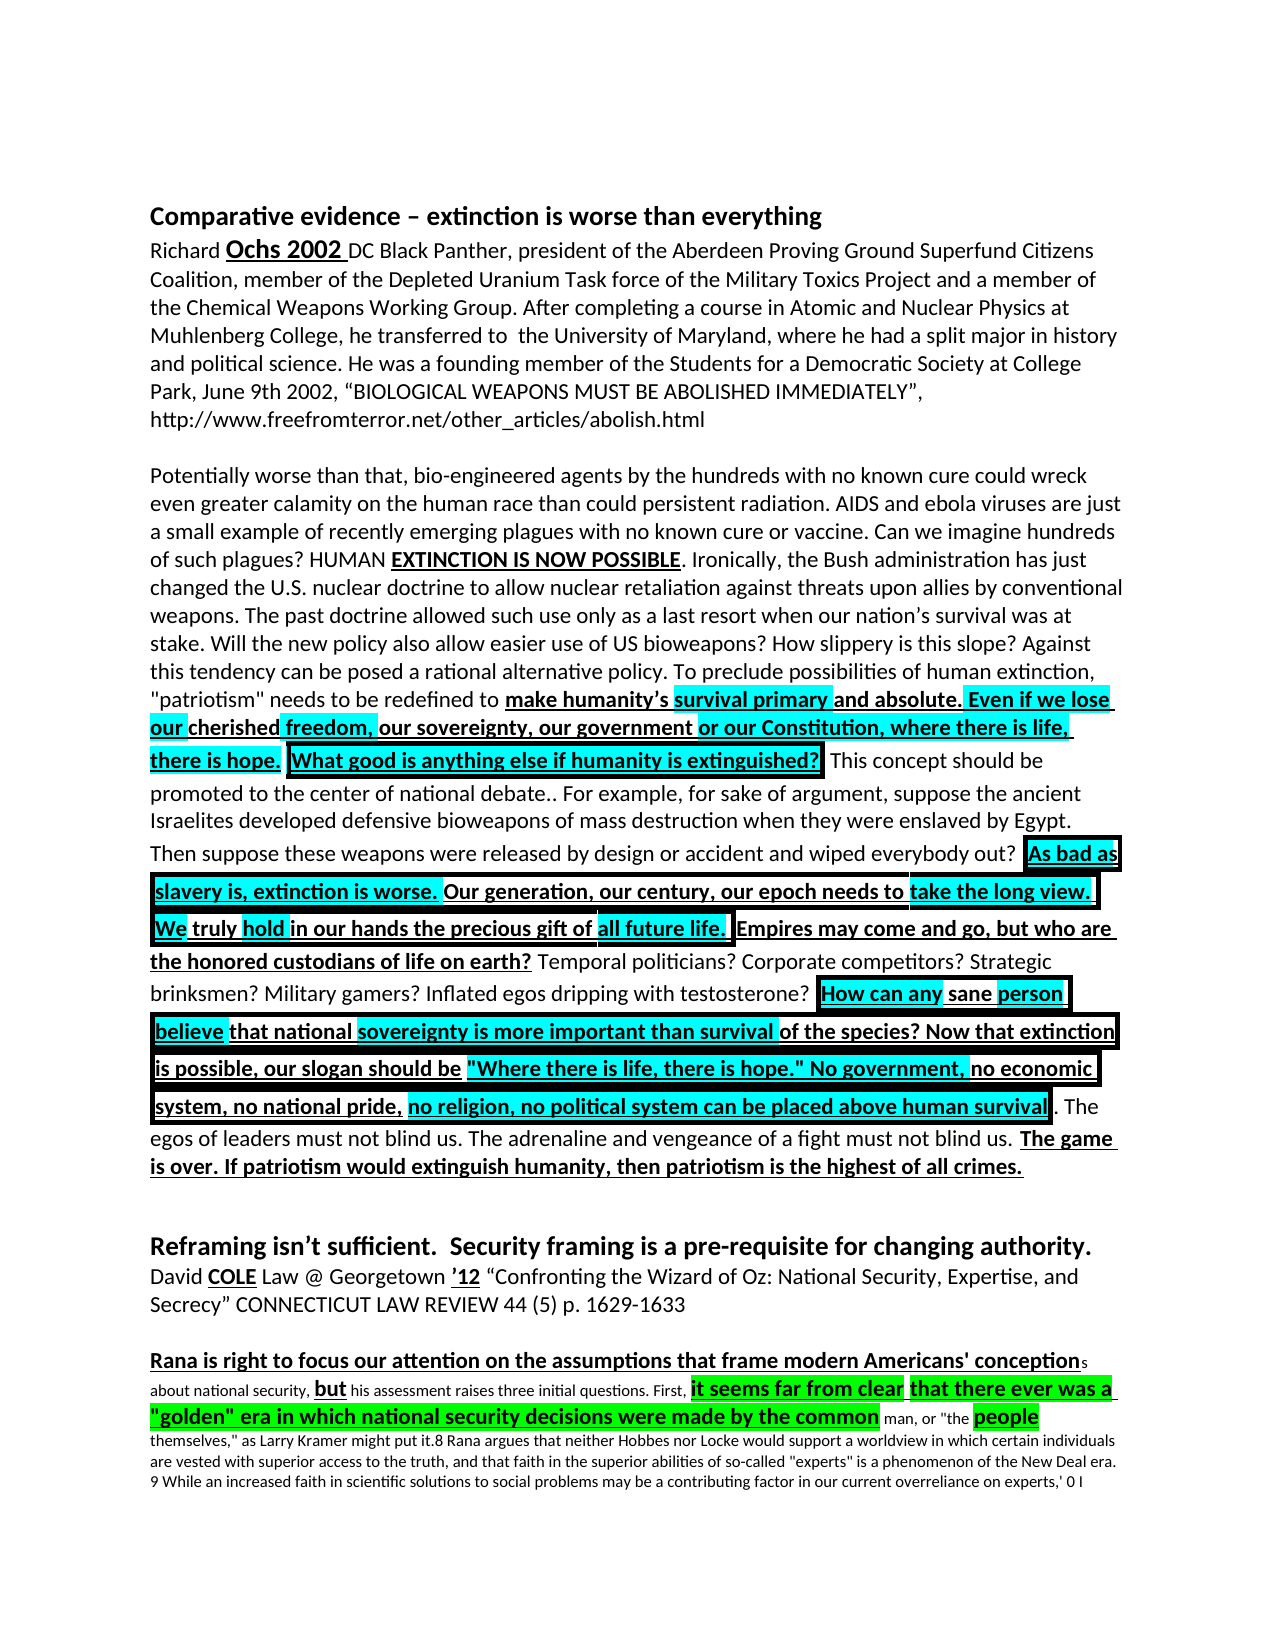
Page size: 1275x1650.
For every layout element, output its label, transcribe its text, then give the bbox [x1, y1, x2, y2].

subtitle Comparative evidence – extinction is worse than everything [150, 199, 1125, 232]
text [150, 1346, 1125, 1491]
text Potentially worse than that, bio-engineered agents by the hundreds with no known cure could wreck even greater calamity on the human race than could persistent radiation. AIDS and ebola viruses are just a small example of recently emerging plagues with no known cure or vaccine. Can we imagine hundreds of such plagues? HUMAN EXTINCTION IS NOW POSSIBLE. Ironically, the Bush administration has just changed the U.S. nuclear doctrine to allow nuclear retaliation against threats upon allies by conventional weapons. The past doctrine allowed such use only as a last resort when our nation’s survival was at stake. Will the new policy also allow easier use of US bioweapons? How slippery is this slope? Against this tendency can be posed a rational alternative policy. To preclude possibilities of human extinction, "patriotism" needs to be redefined to make humanity’s survival primary and absolute. Even if we lose our cherished freedom, our sovereignty, our government or our Constitution, where there is life, there is hope. What good is anything else if humanity is extinguished? This concept should be promoted to the center of national debate.. For example, for sake of argument, suppose the ancient Israelites developed defensive bioweapons of mass destruction when they were enslaved by Egypt. Then suppose these weapons were released by design or accident and wiped everybody out? As bad as slavery is, extinction is worse. Our generation, our century, our epoch needs to take the long view. We truly hold in our hands the precious gift of all future life. Empires may come and go, but who are the honored custodians of life on earth? Temporal politicians? Corporate competitors? Strategic brinksmen? Military gamers? Inflated egos dripping with testosterone? How can any sane person believe that national sovereignty is more important than survival of the species? Now that extinction is possible, our slogan should be "Where there is life, there is hope." No government, no economic system, no national pride, no religion, no political system can be placed above human survival. The egos of leaders must not blind us. The adrenaline and vengeance of a fight must not blind us. The game is over. If patriotism would extinguish humanity, then patriotism is the highest of all crimes. [150, 461, 1125, 1181]
text Richard Ochs 2002 DC Black Panther, president of the Aberdeen Proving Ground Superfund Citizens Coalition, member of the Depleted Uranium Task force of the Military Toxics Project and a member of the Chemical Weapons Working Group. After completing a course in Atomic and Nuclear Physics at Muhlenberg College, he transferred to the University of Maryland, where he had a split major in history and political science. He was a founding member of the Students for a Democratic Society at College Park, June 9th 2002, “BIOLOGICAL WEAPONS MUST BE ABOLISHED IMMEDIATELY”, http://www.freefromterror.net/other_articles/abolish.html [150, 232, 1125, 433]
subtitle Reframing isn’t sufficient. Security framing is a pre-requisite for changing authority. [150, 1229, 1125, 1262]
text David COLE Law @ Georgetown ’12 “Confronting the Wizard of Oz: National Security, Expertise, and Secrecy” CONNECTICUT LAW REVIEW 44 (5) p. 1629-1633 [150, 1262, 1125, 1318]
